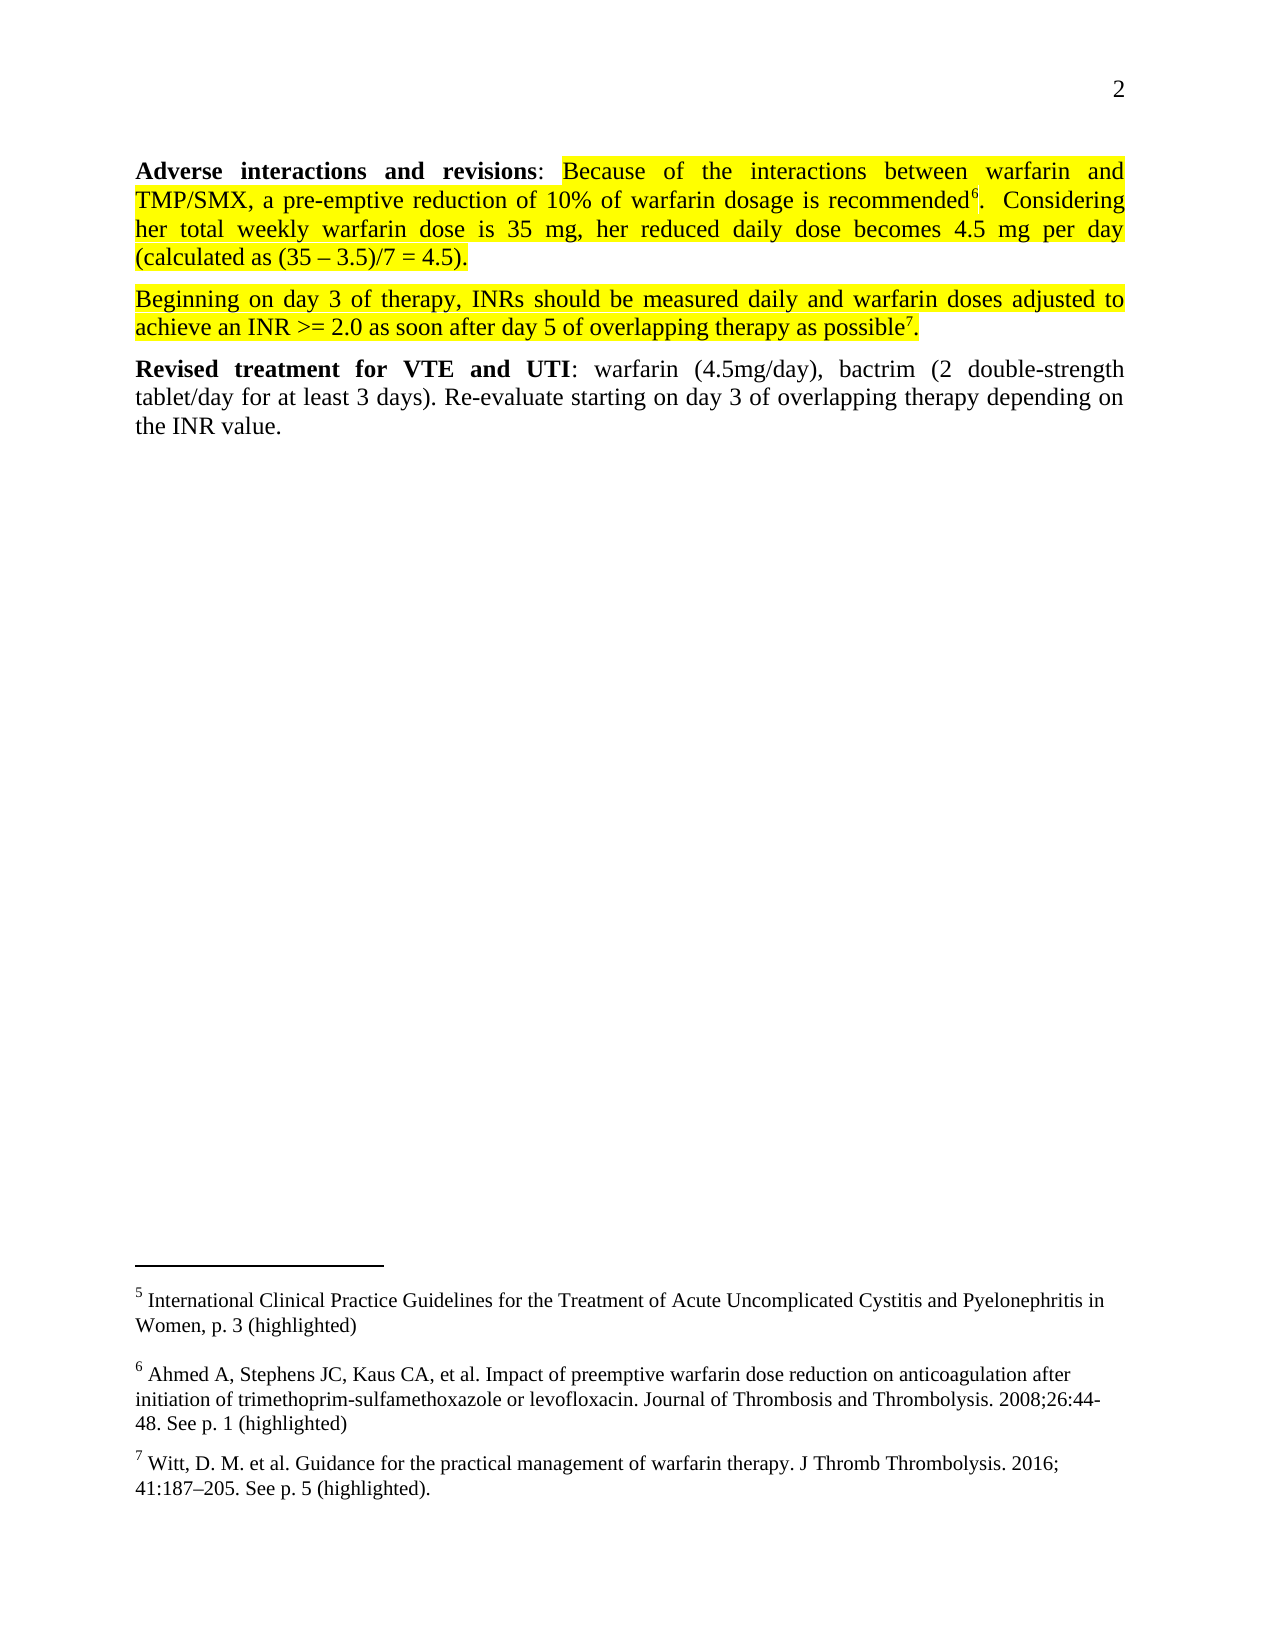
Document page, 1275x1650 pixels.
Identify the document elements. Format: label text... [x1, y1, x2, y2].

text Revised treatment for VTE and UTI: warfarin (4.5mg/day), bactrim (2 double-strength tablet/day for at least 3 days). Re-evaluate starting on day 3 of overlapping therapy depending on the INR value. [135, 354, 1125, 440]
text Beginning on day 3 of therapy, INRs should be measured daily and warfarin doses adjusted to achieve an INR >= 2.0 as soon after day 5 of overlapping therapy as possible. [135, 312, 1125, 341]
text Adverse interactions and revisions: Because of the interactions between warfarin and TMP/SMX, a pre-emptive reduction of 10% of warfarin dosage is recommended. Considering her total weekly warfarin dose is 35 mg, her reduced daily dose becomes 4.5 mg per day (calculated as (35 – 3.5)/7 = 4.5). [135, 242, 1125, 271]
